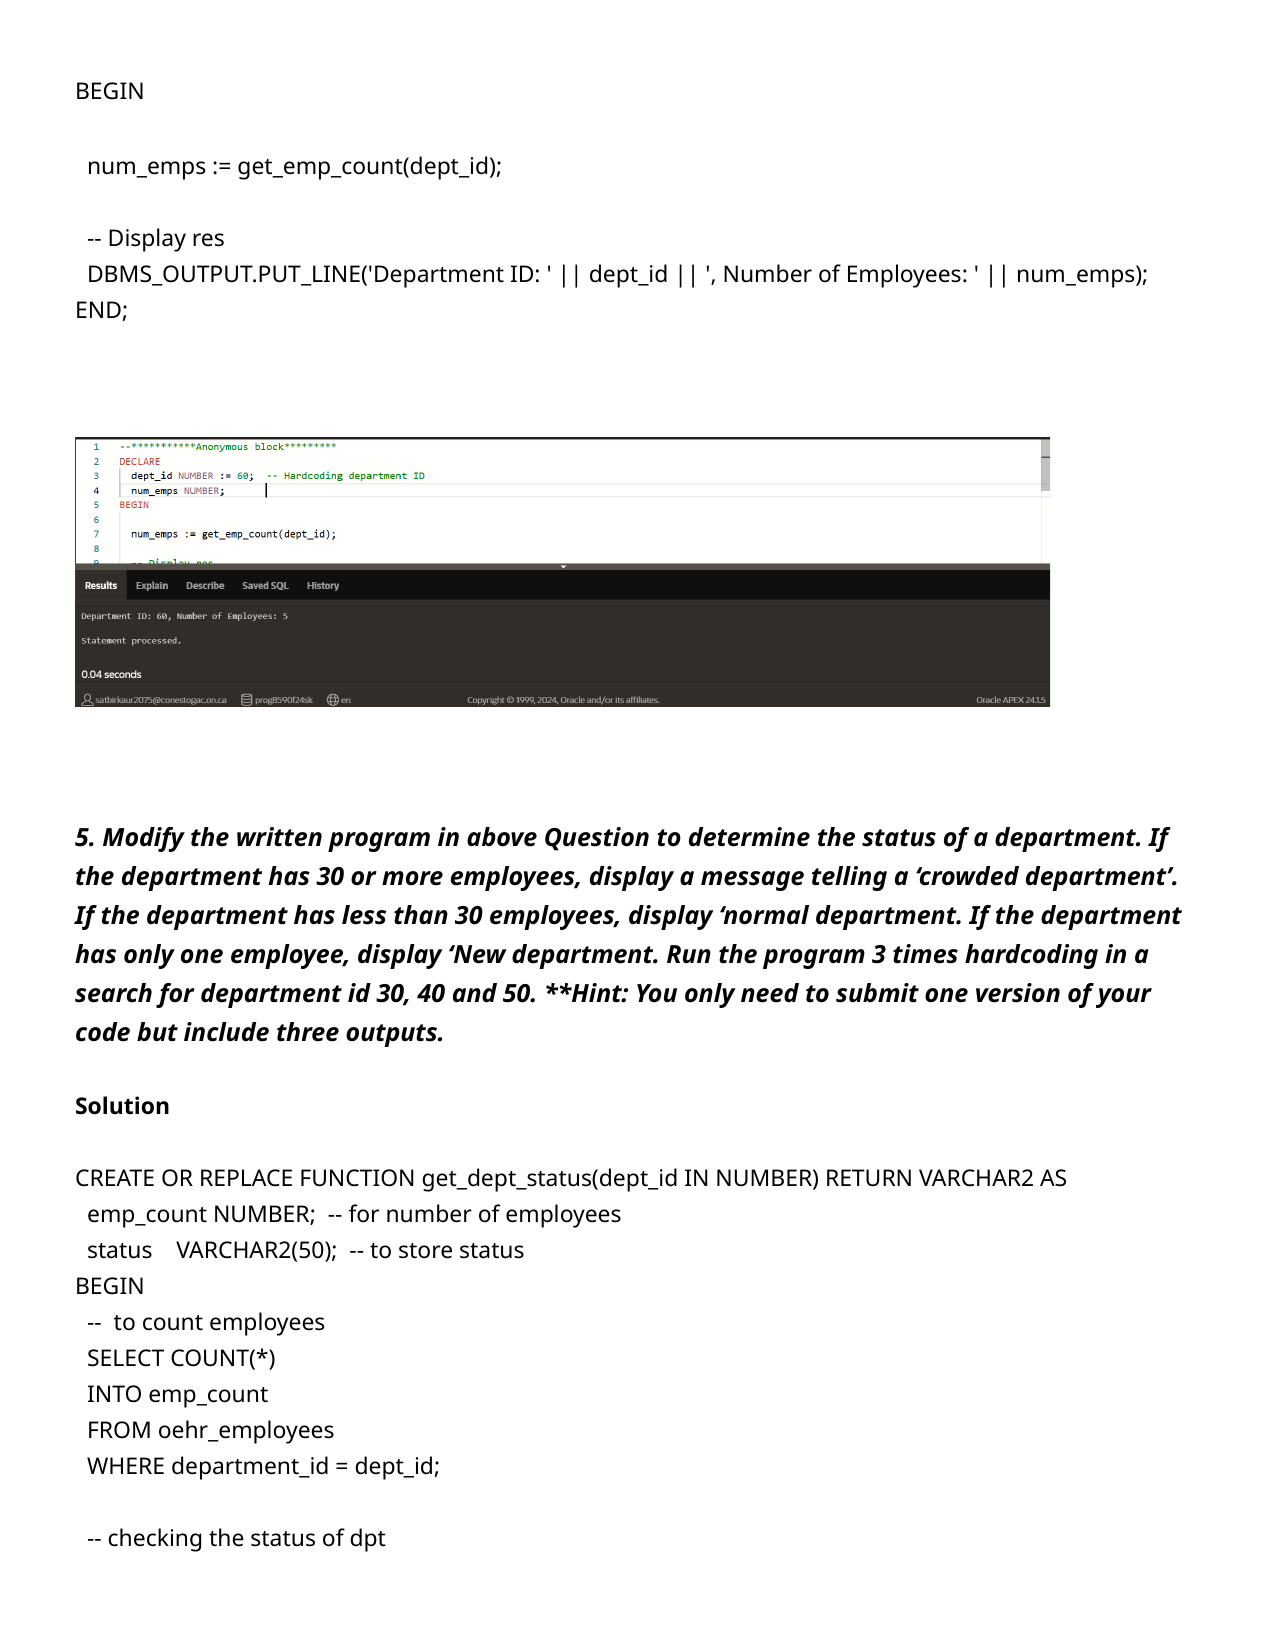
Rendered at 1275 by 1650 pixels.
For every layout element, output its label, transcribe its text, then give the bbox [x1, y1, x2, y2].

text BEGIN [75, 1270, 1200, 1301]
text Solution [75, 1090, 1200, 1121]
text END; [75, 294, 1200, 325]
text -- checking the status of dpt [75, 1521, 1200, 1553]
text emp_count NUMBER; -- for number of employees [75, 1198, 1200, 1229]
text BEGIN [75, 75, 1200, 106]
text status VARCHAR2(50); -- to store status [75, 1234, 1200, 1265]
text DBMS_OUTPUT.PUT_LINE('Department ID: ' || dept_id || ', Number of Employees: ' || num_emps); [75, 258, 1200, 289]
text -- to count employees [75, 1306, 1200, 1337]
text -- Display res [75, 222, 1200, 253]
text FROM oehr_employees [75, 1414, 1200, 1445]
text CREATE OR REPLACE FUNCTION get_dept_status(dept_id IN NUMBER) RETURN VARCHAR2 AS [75, 1162, 1200, 1193]
text WHERE department_id = dept_id; [75, 1449, 1200, 1481]
text num_emps := get_emp_count(dept_id); [75, 150, 1200, 181]
text INTO emp_count [75, 1378, 1200, 1409]
picture [75, 437, 1050, 707]
text 5. Modify the written program in above Question to determine the status of a department. If the department has 30 or more employees, display a message telling a ‘crowded department’. If the department has less than 30 employees, display ‘normal department. If the department has only one employee, display ‘New department. Run the program 3 times hardcoding in a search for department id 30, 40 and 50. **Hint: You only need to submit one version of your code but include three outputs. [75, 819, 1200, 1049]
text SELECT COUNT(*) [75, 1342, 1200, 1373]
